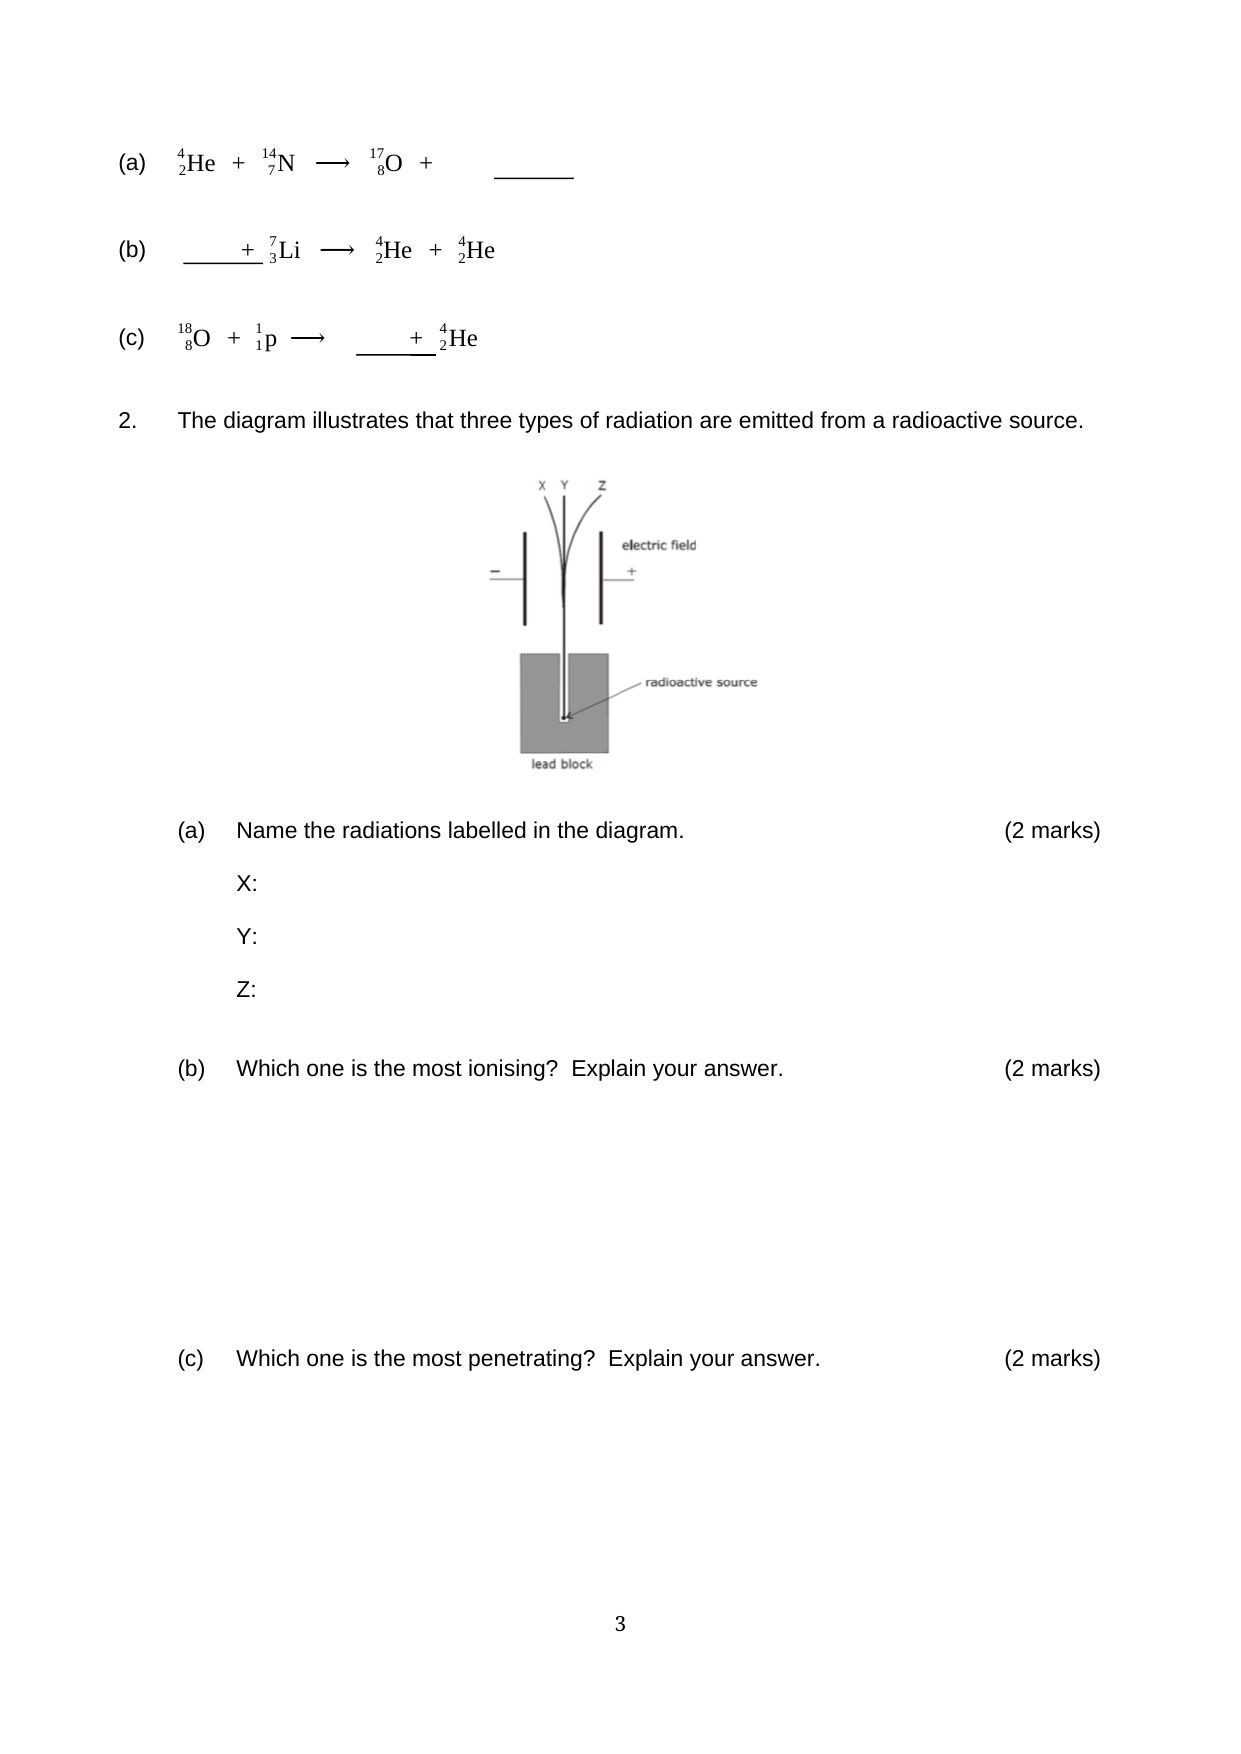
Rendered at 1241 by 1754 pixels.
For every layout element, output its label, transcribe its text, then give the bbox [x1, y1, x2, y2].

text (b) Which one is the most ionising? Explain your answer. (2 marks) [118, 1055, 1122, 1081]
text Y: [118, 923, 1122, 949]
text (a) Name the radiations labelled in the diagram. (2 marks) [118, 817, 1122, 844]
text 2. The diagram illustrates that three types of radiation are emitted from a radioactive source. [118, 407, 1122, 434]
text Z: [118, 976, 1122, 1002]
text (b) [118, 232, 1122, 267]
picture [468, 460, 772, 792]
text (c) [118, 320, 1122, 354]
text (a) [118, 144, 1122, 179]
text (c) Which one is the most penetrating? Explain your answer. (2 marks) [118, 1344, 1122, 1371]
text X: [118, 870, 1122, 897]
